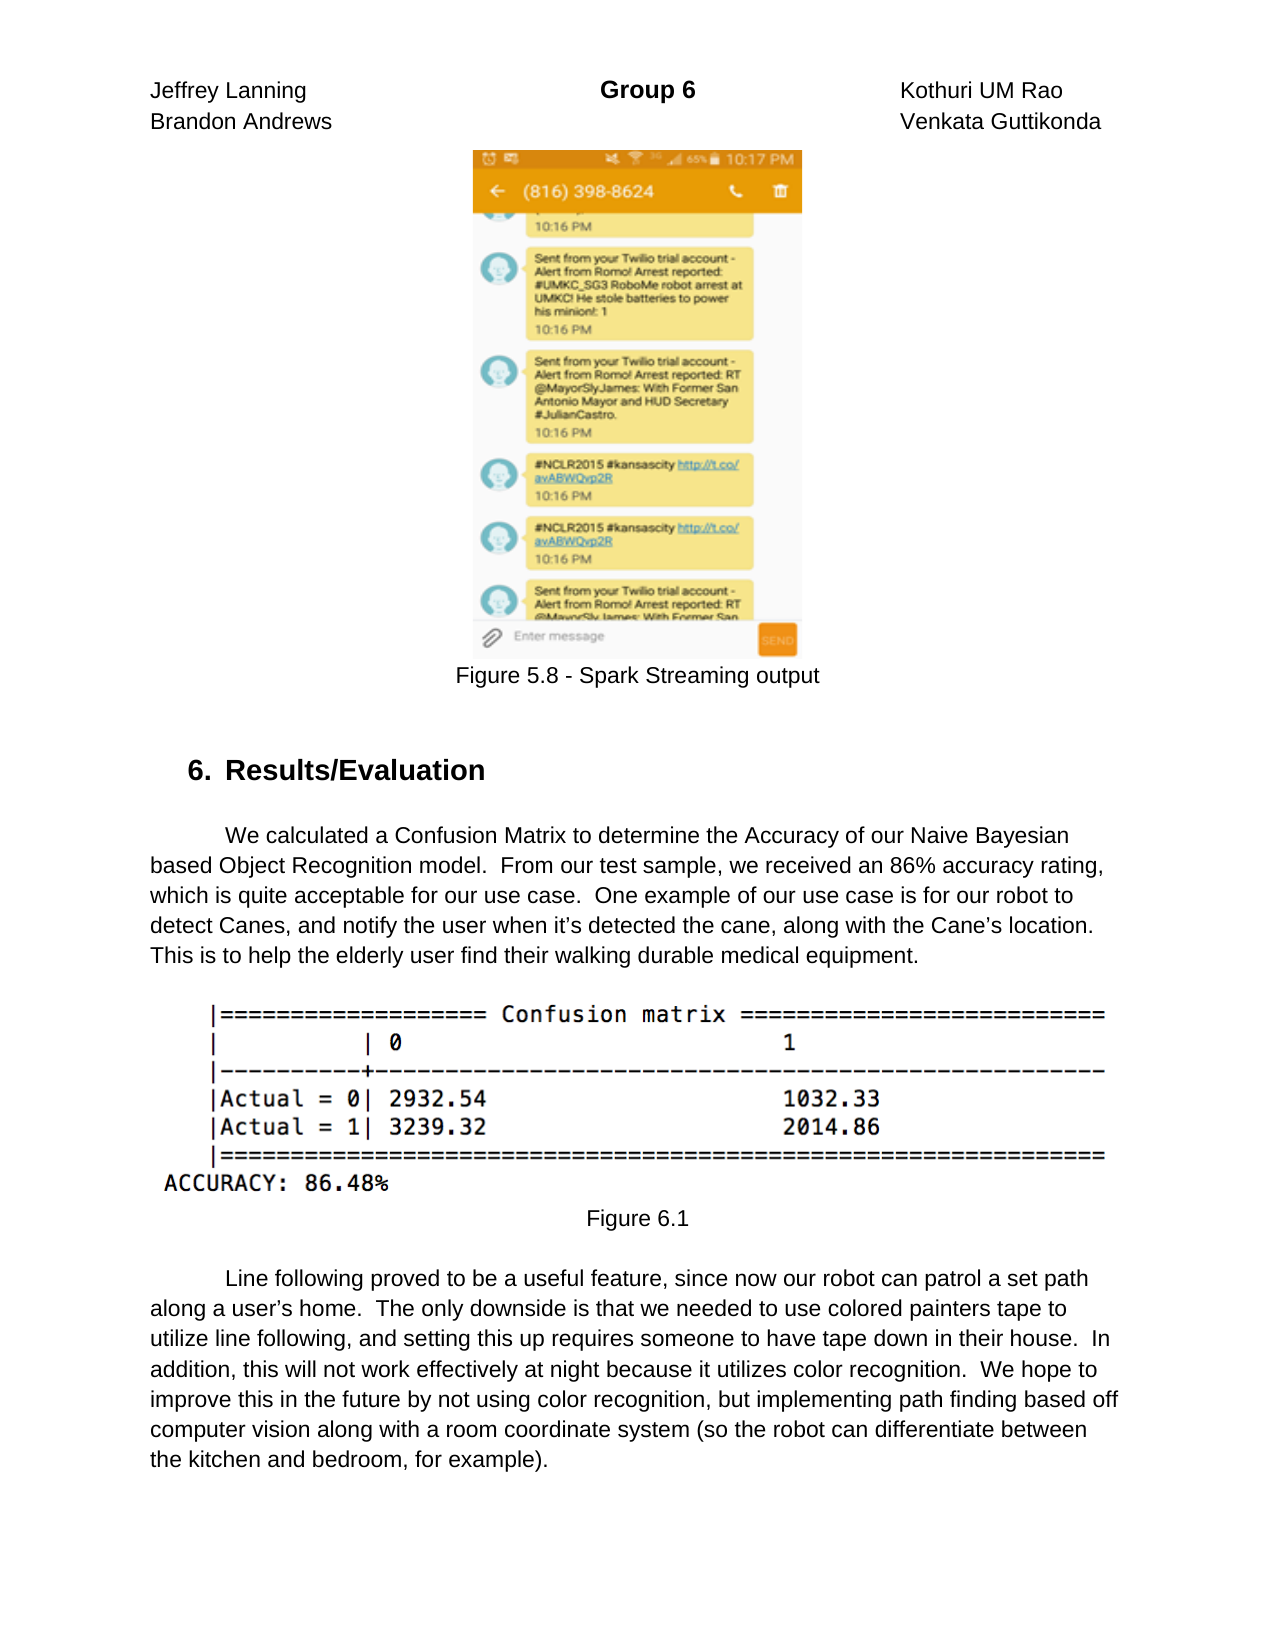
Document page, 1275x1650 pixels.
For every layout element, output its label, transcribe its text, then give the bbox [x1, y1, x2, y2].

picture [472, 150, 803, 659]
text We calculated a Confusion Matrix to determine the Accuracy of our Naive Bayesian based Object Recognition model. From our test sample, we received an 86% accuracy rating, which is quite acceptable for our use case. One example of our use case is for our robot to detect Canes, and notify the user when it’s detected the cane, along with the Cane’s location. This is to help the elderly user find their walking durable medical equipment. [150, 822, 1125, 969]
text Figure 5.8 - Spark Streaming output [150, 662, 1125, 688]
picture [150, 1002, 1125, 1201]
list Results/Evaluation [187, 753, 1125, 786]
text Line following proved to be a useful feature, since now our robot can patrol a set path along a user’s home. The only downside is that we needed to use colored painters tape to utilize line following, and setting this up requires someone to have tape down in their house. In addition, this will not work effectively at night because it utilizes color recognition. We hope to improve this in the future by not using color recognition, but implementing path finding based off computer vision along with a room coordinate system (so the robot can differentiate between the kitchen and bedroom, for example). [150, 1265, 1125, 1473]
text Figure 6.1 [150, 1204, 1125, 1231]
